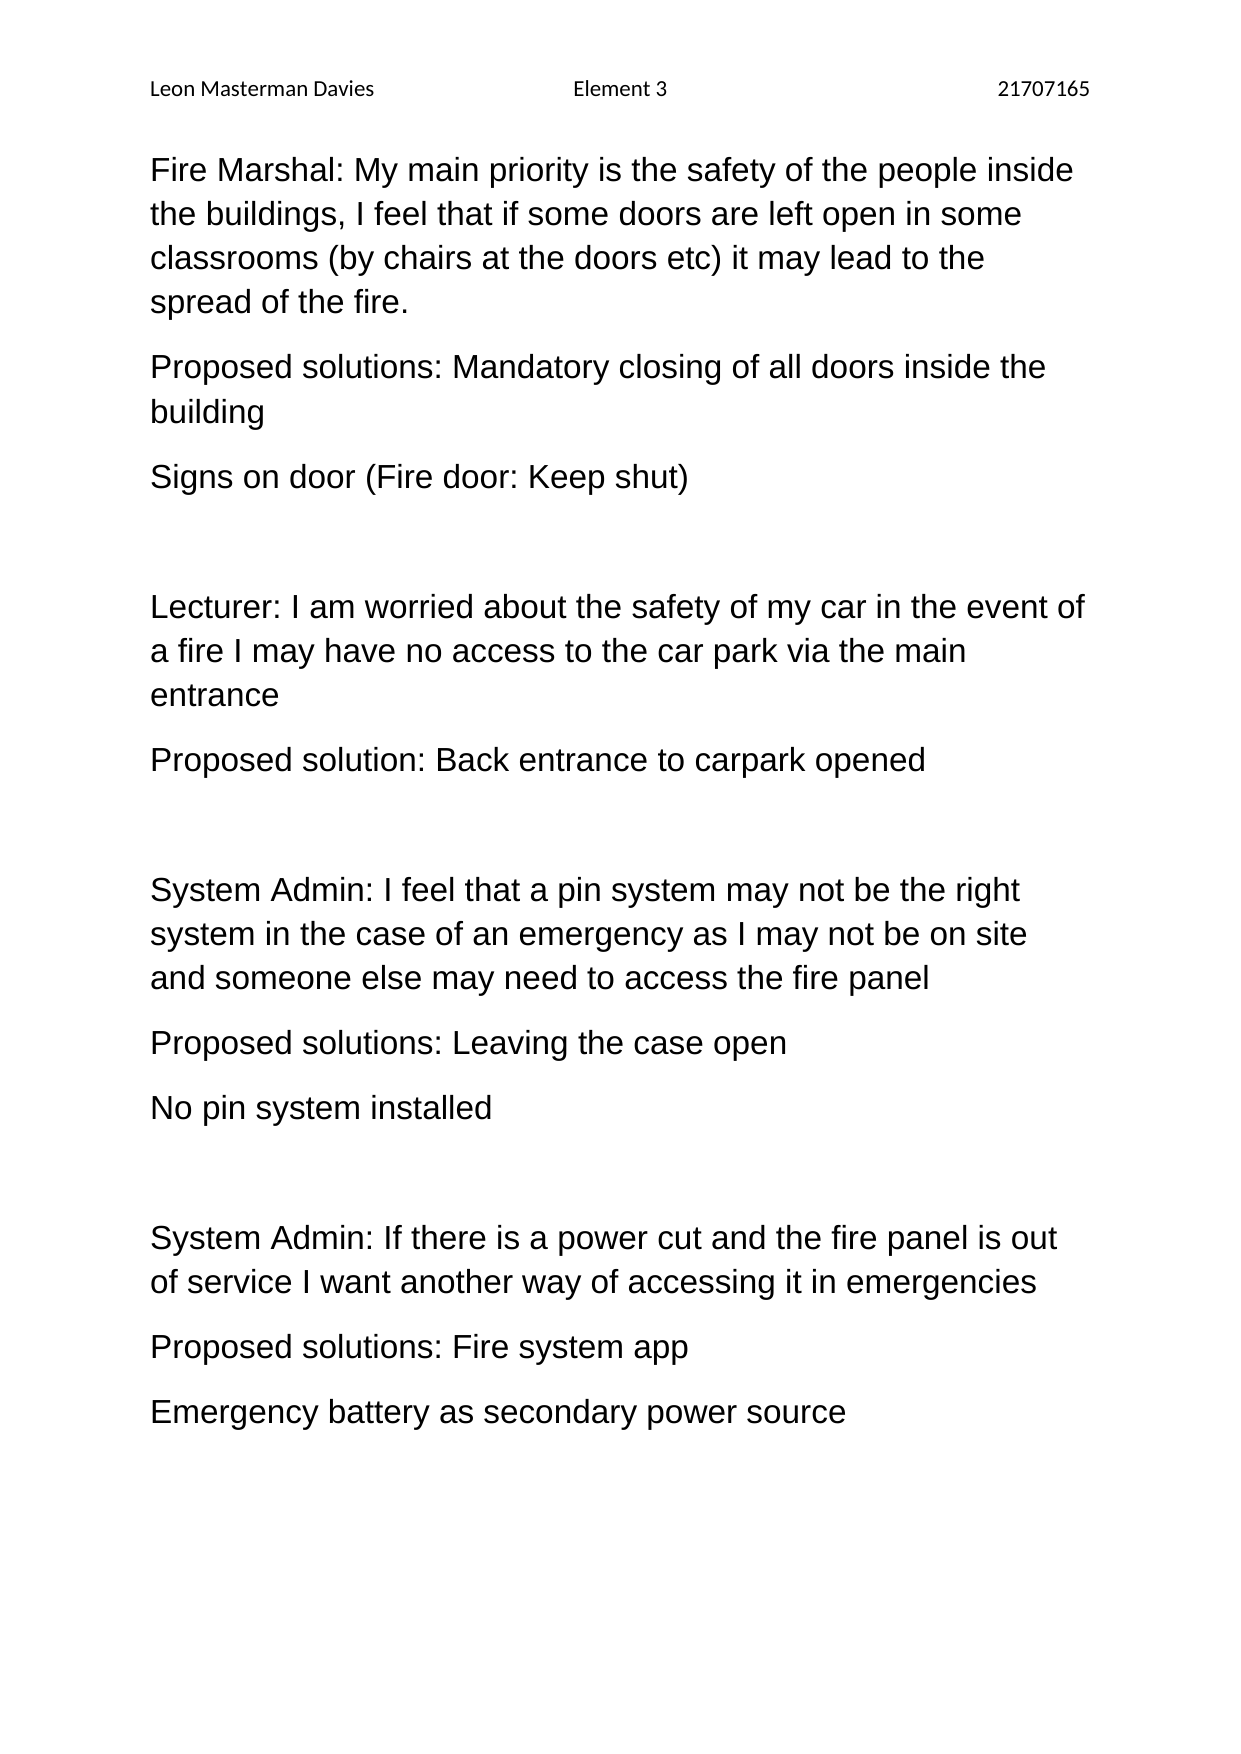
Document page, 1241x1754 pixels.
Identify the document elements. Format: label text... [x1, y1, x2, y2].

text Fire Marshal: My main priority is the safety of the people inside the buildings, I feel that if some doors are left open in some classrooms (by chairs at the doors etc) it may lead to the spread of the fire. [150, 150, 1090, 321]
text Lecturer: I am worried about the safety of my car in the event of a fire I may have no access to the car park via the main entrance [150, 587, 1090, 713]
text System Admin: If there is a power cut and the fire panel is out of service I want another way of accessing it in emergencies [150, 1218, 1090, 1301]
text Proposed solution: Back entrance to carpark opened [150, 740, 1090, 778]
text No pin system installed [150, 1088, 1090, 1127]
text Proposed solutions: Mandatory closing of all doors inside the building [150, 347, 1090, 430]
text Proposed solutions: Fire system app [150, 1327, 1090, 1366]
text Proposed solutions: Leaving the case open [150, 1023, 1090, 1062]
text System Admin: I feel that a pin system may not be the right system in the case of an emergency as I may not be on site and someone else may need to access the fire panel [150, 870, 1090, 997]
text Emergency battery as secondary power source [150, 1392, 1090, 1431]
text Signs on door (Fire door: Keep shut) [150, 457, 1090, 495]
